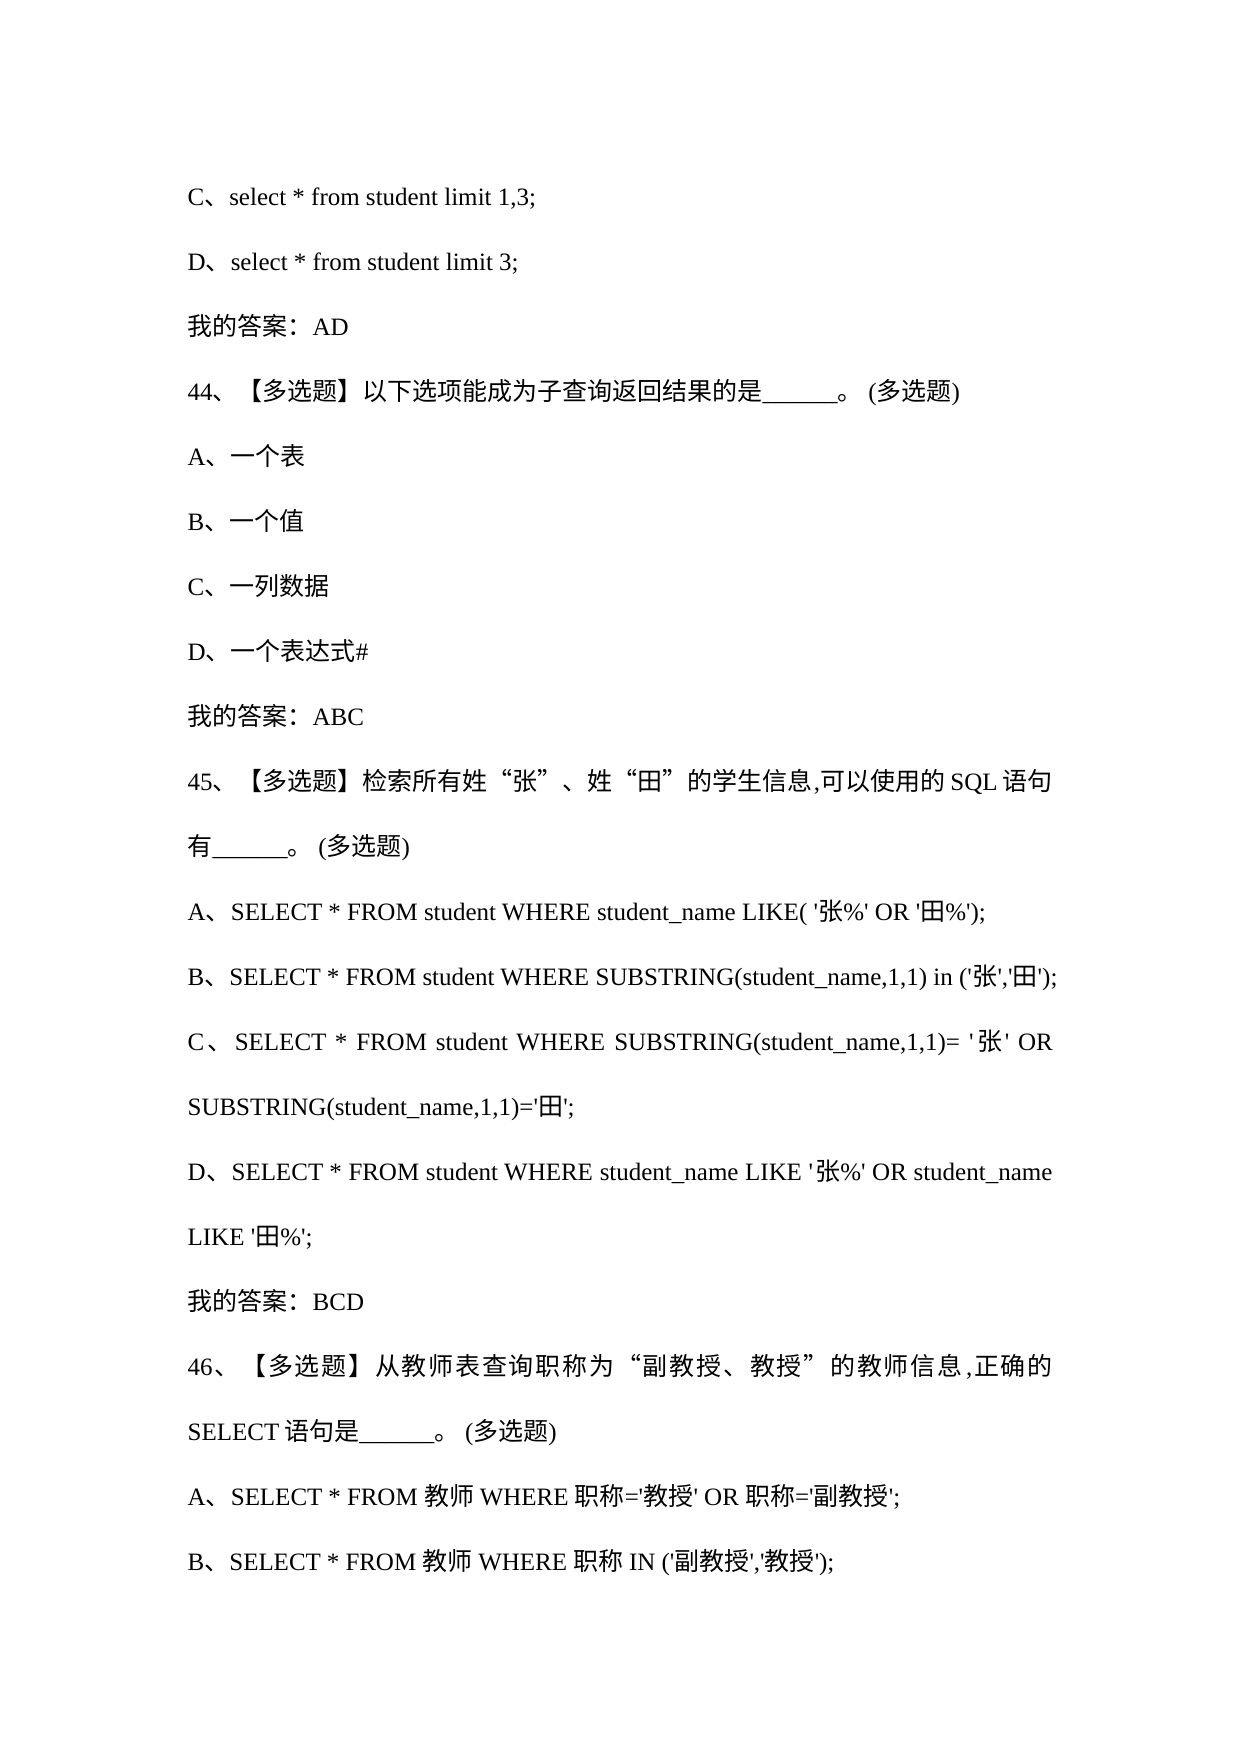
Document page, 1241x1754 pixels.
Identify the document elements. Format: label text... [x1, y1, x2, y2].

text 46、【多选题】从教师表查询职称为“副教授、教授”的教师信息,正确的SELECT语句是______。 (多选题) [187, 1332, 1053, 1462]
text B、一个值 [187, 487, 1053, 552]
text B、SELECT * FROM student WHERE SUBSTRING(student_name,1,1) in ('张','田'); [187, 942, 1053, 1007]
text 我的答案：AD [187, 292, 1053, 357]
text A、一个表 [187, 422, 1053, 487]
text A、SELECT * FROM student WHERE student_name LIKE( '张%' OR '田%'); [187, 877, 1053, 942]
text 44、【多选题】以下选项能成为子查询返回结果的是______。 (多选题) [187, 357, 1053, 422]
text C、SELECT * FROM student WHERE SUBSTRING(student_name,1,1)= '张' OR SUBSTRING(student_name,1,1)='田'; [187, 1007, 1053, 1137]
text 45、【多选题】检索所有姓“张”、姓“田”的学生信息,可以使用的SQL语句有______。 (多选题) [187, 747, 1053, 877]
text D、select * from student limit 3; [187, 227, 1053, 292]
text D、一个表达式# [187, 617, 1053, 682]
text C、select * from student limit 1,3; [187, 162, 1053, 227]
text A、SELECT * FROM 教师 WHERE 职称='教授' OR 职称='副教授'; [187, 1462, 1053, 1527]
text C、一列数据 [187, 552, 1053, 617]
text D、SELECT * FROM student WHERE student_name LIKE '张%' OR student_name LIKE '田%'; [187, 1137, 1053, 1267]
text 我的答案：ABC [187, 682, 1053, 747]
text 我的答案：BCD [187, 1267, 1053, 1332]
text B、SELECT * FROM 教师 WHERE 职称 IN ('副教授','教授'); [187, 1527, 1053, 1592]
